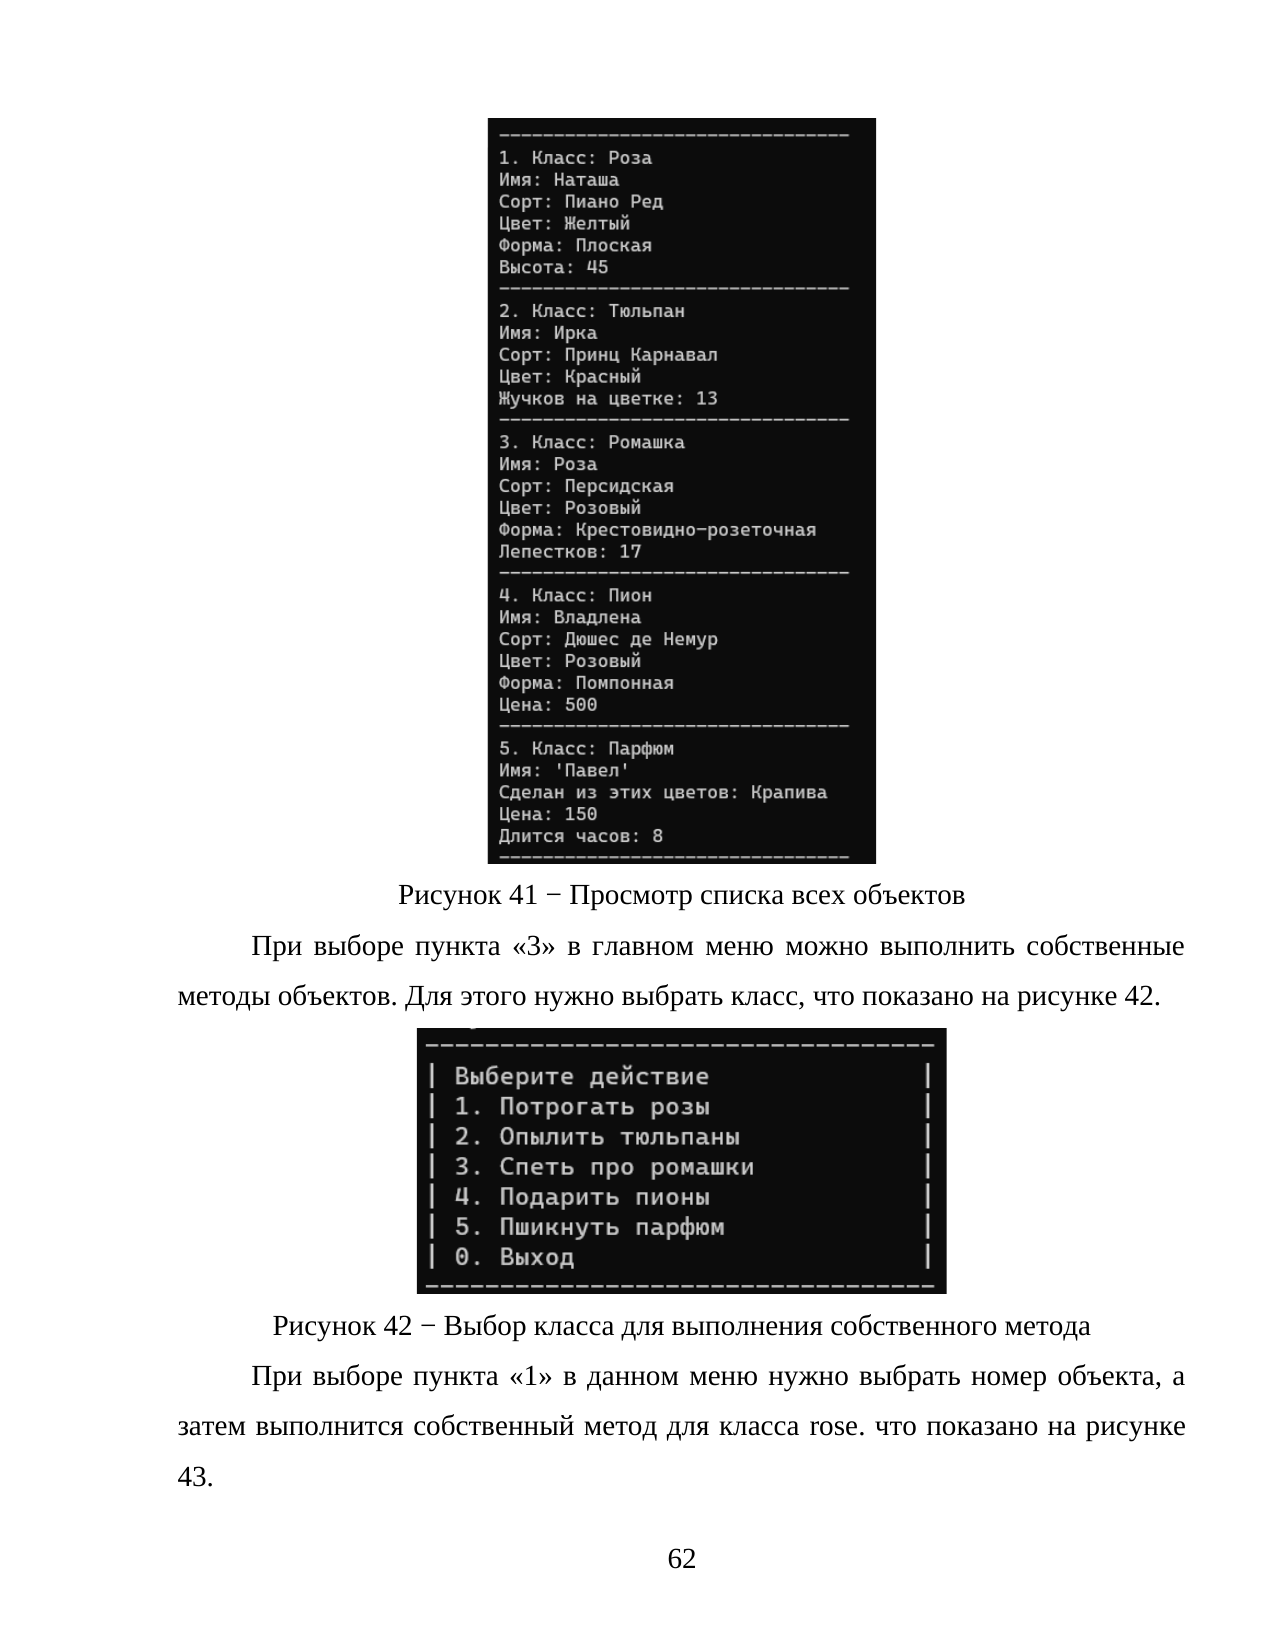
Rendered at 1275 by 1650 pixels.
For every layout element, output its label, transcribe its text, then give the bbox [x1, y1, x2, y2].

text Рисунок 42 − Выбор класса для выполнения собственного метода [177, 1308, 1186, 1341]
text Рисунок 41 − Просмотр списка всех объектов [177, 877, 1186, 911]
text При выборе пункта «3» в главном меню можно выполнить собственные методы объектов. Для этого нужно выбрать класс, что показано на рисунке 42. [177, 928, 1186, 1012]
text При выборе пункта «1» в данном меню нужно выбрать номер объекта, а затем выполнится собственный метод для класса rose. что показано на рисунке 43. [177, 1358, 1186, 1492]
picture [416, 1028, 947, 1294]
picture [487, 118, 877, 864]
